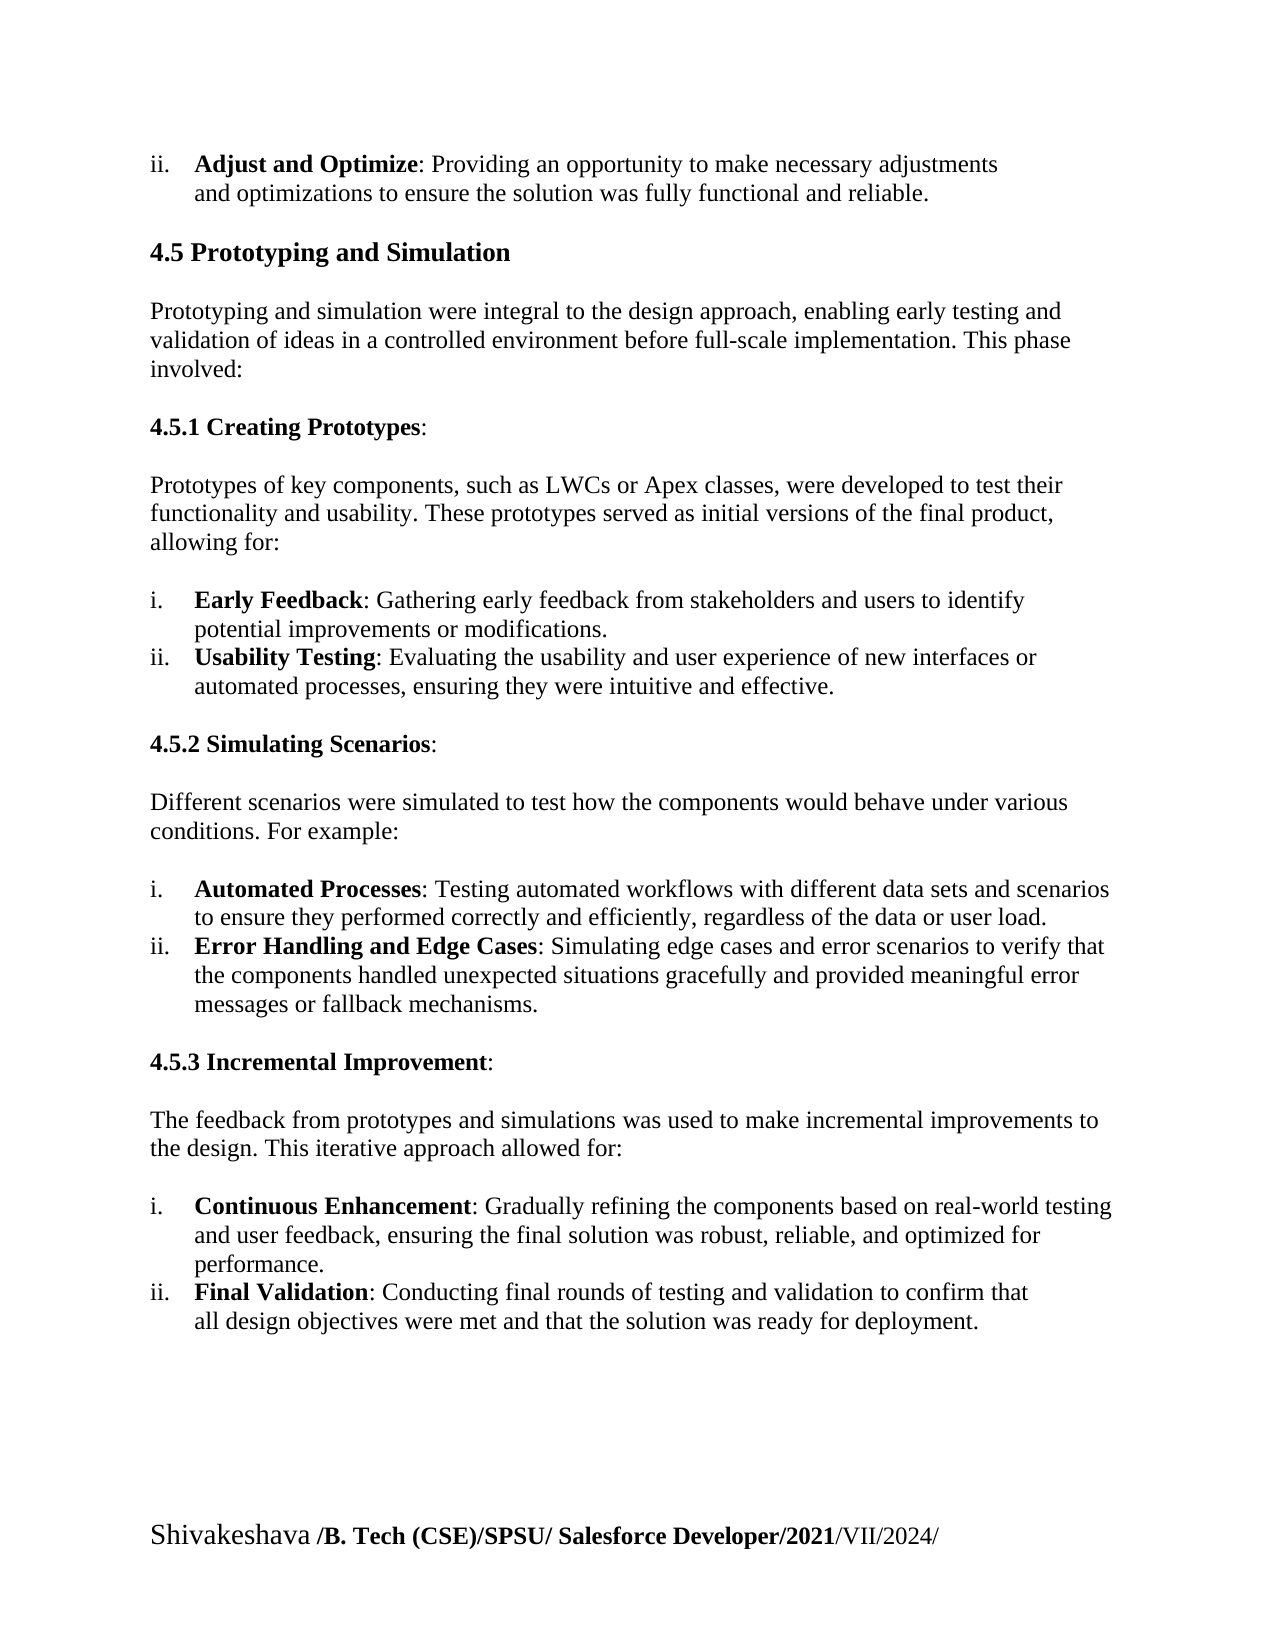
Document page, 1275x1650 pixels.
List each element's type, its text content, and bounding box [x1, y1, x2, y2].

subtitle Prototyping and Simulation [150, 236, 1233, 267]
text Prototypes of key components, such as LWCs or Apex classes, were developed to test their functionality and usability. These prototypes served as initial versions of the final product, allowing for: [150, 470, 1120, 556]
list Usability Testing: Evaluating the usability and user experience of new interfaces or automated processes, ensuring they were intuitive and effective. [150, 642, 1037, 700]
list Final Validation: Conducting final rounds of testing and validation to confirm that all design objectives were met and that the solution was ready for deployment. [150, 1277, 1059, 1335]
list Error Handling and Edge Cases: Simulating edge cases and error scenarios to verify that the components handled unexpected situations gracefully and provided meaningful error messages or fallback mechanisms. [150, 931, 1105, 1017]
subtitle Incremental Improvement: [150, 1047, 1233, 1076]
text Prototyping and simulation were integral to the design approach, enabling early testing and validation of ideas in a controlled environment before full-scale implementation. This phase involved: [150, 296, 1120, 382]
list Automated Processes: Testing automated workflows with different data sets and scenarios to ensure they performed correctly and efficiently, regardless of the data or user load. [150, 874, 1109, 931]
text The feedback from prototypes and simulations was used to make incremental improvements to the design. This iterative approach allowed for: [150, 1105, 1120, 1162]
list Adjust and Optimize: Providing an opportunity to make necessary adjustments and optimizations to ensure the solution was fully functional and reliable. [150, 150, 1040, 207]
list Continuous Enhancement: Gradually refining the components based on real-world testing and user feedback, ensuring the final solution was robust, reliable, and optimized for performance. [150, 1191, 1112, 1277]
list Early Feedback: Gathering early feedback from stakeholders and users to identify potential improvements or modifications. [150, 585, 1118, 642]
subtitle Simulating Scenarios: [150, 729, 1233, 758]
text Different scenarios were simulated to test how the components would behave under various conditions. For example: [150, 787, 1120, 845]
subtitle Creating Prototypes: [150, 412, 1233, 440]
